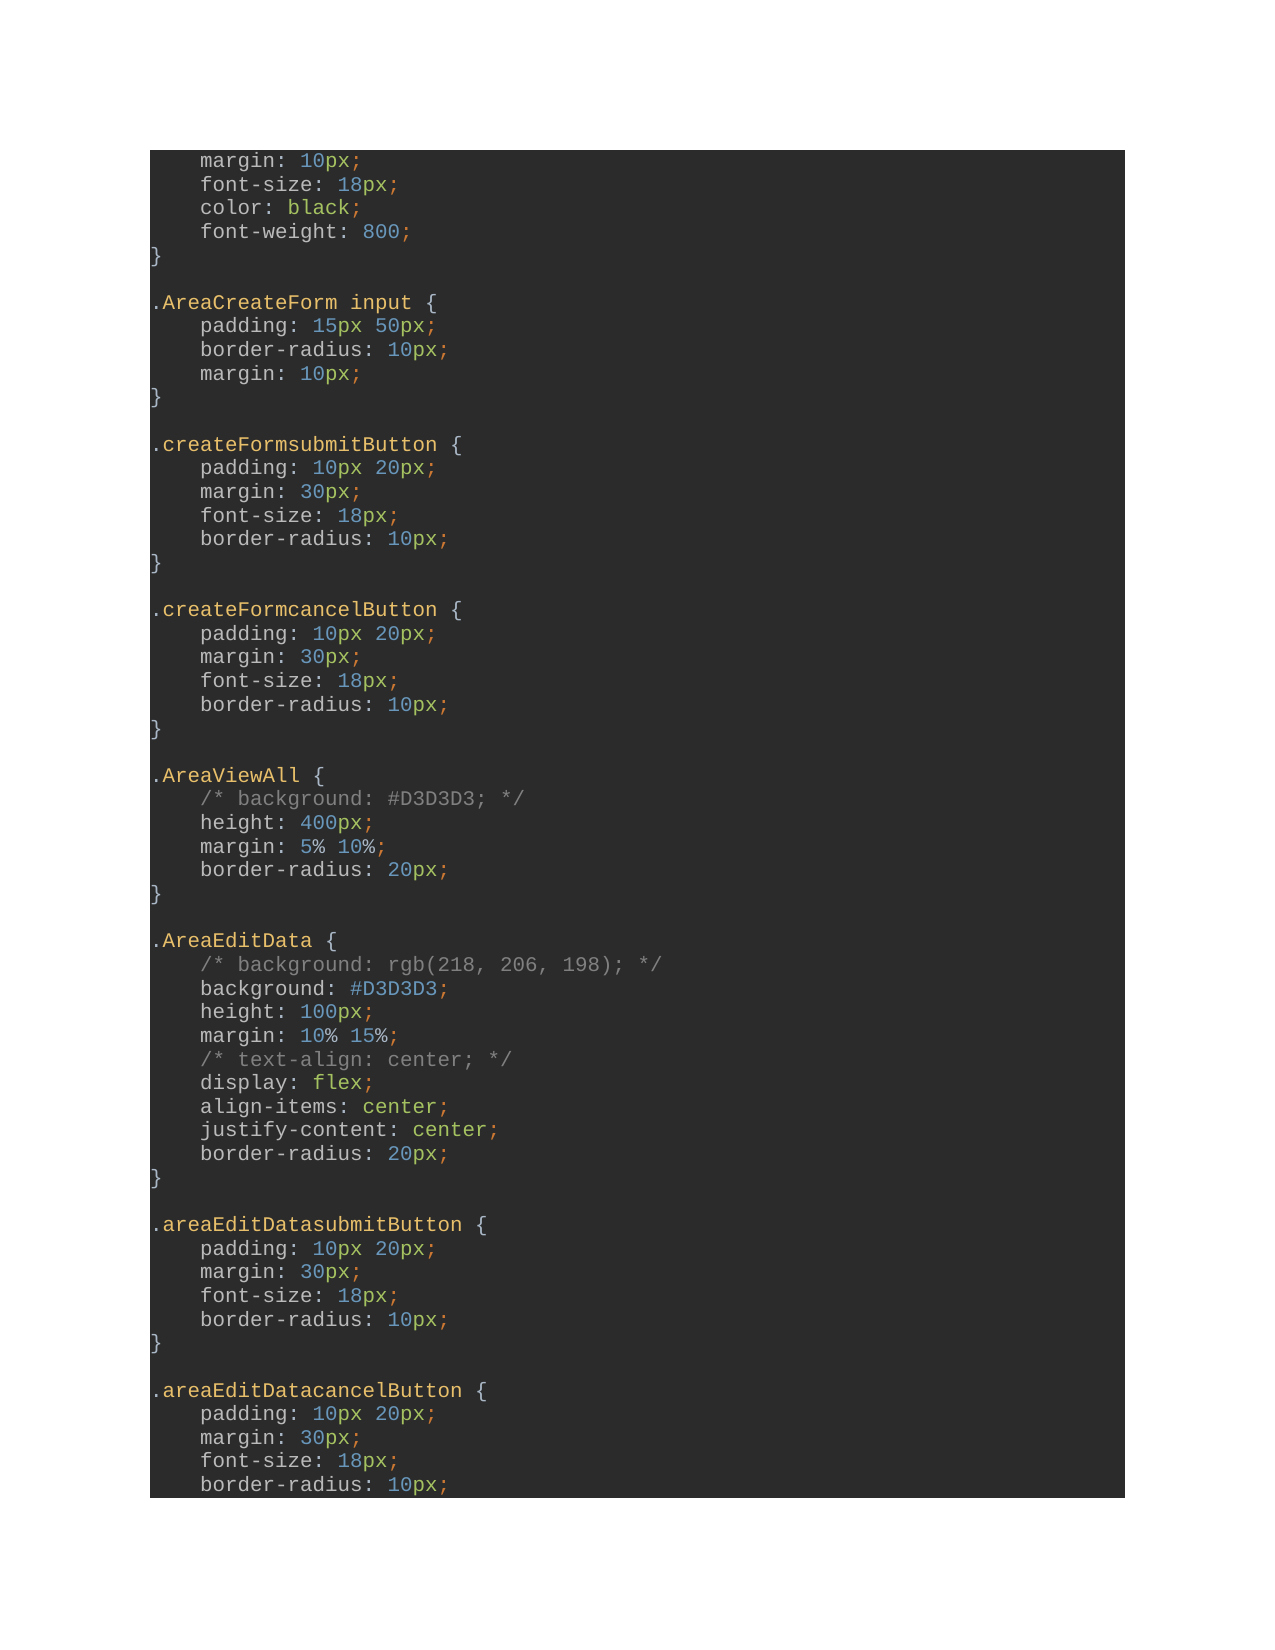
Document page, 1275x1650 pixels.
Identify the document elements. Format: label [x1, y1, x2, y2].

text [150, 150, 1125, 1498]
